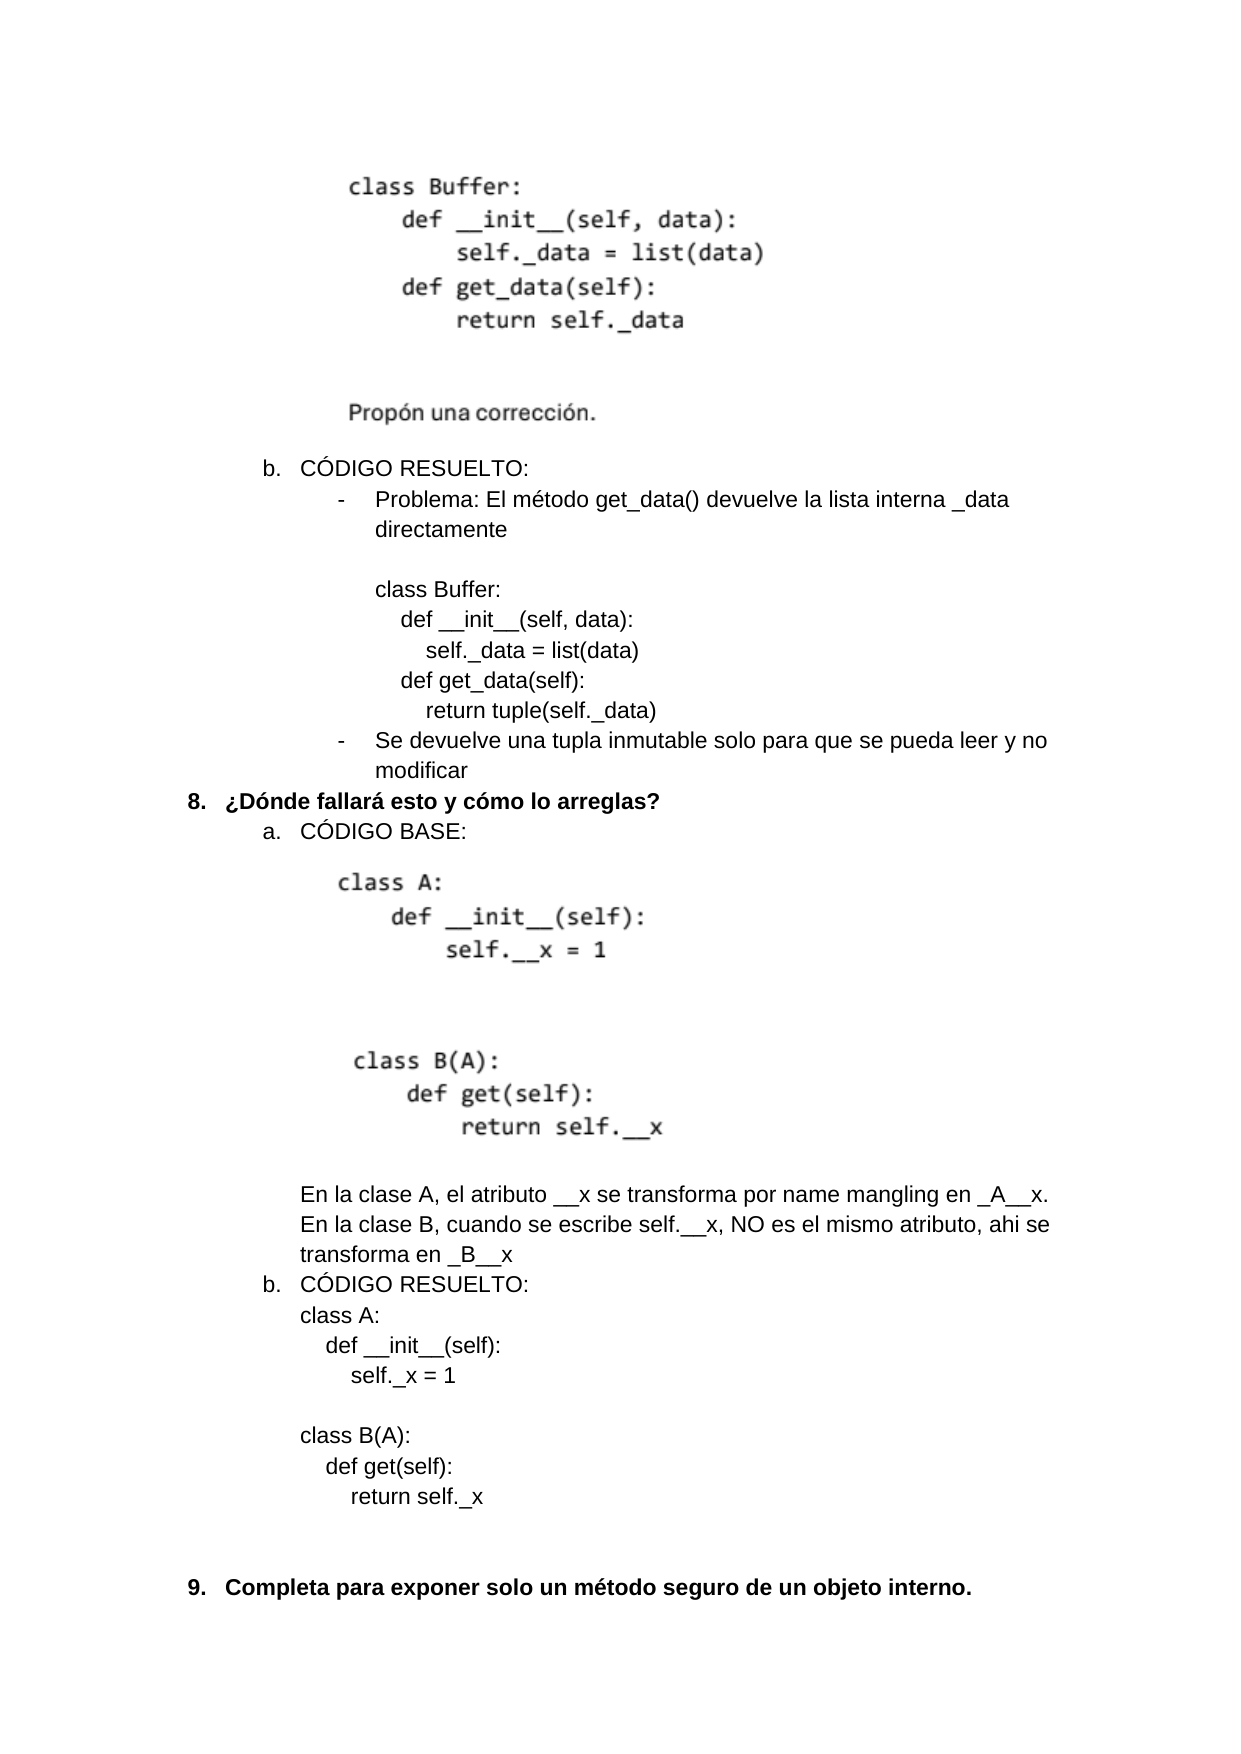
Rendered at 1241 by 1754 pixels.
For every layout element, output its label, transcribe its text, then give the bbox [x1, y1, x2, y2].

picture [300, 848, 754, 1028]
text class A: [300, 1302, 1090, 1328]
text self._x = 1 [300, 1362, 1090, 1388]
picture [300, 150, 791, 452]
text En la clase B, cuando se escribe self.__x, NO es el mismo atributo, ahi se transforma en _B__x [300, 1211, 1090, 1268]
text def __init__(self): [300, 1332, 1090, 1358]
list CÓDIGO RESUELTO: [262, 1271, 1090, 1298]
picture [300, 1031, 714, 1177]
text def get(self): [300, 1453, 1090, 1479]
text class B(A): [300, 1422, 1090, 1449]
list CÓDIGO RESUELTO: [262, 455, 1090, 482]
list Problema: El método get_data() devuelve la lista interna _data directamente [337, 486, 1090, 542]
list Completa para exponer solo un método seguro de un objeto interno. [187, 1573, 1090, 1600]
list Se devuelve una tupla inmutable solo para que se pueda leer y no modificar [337, 727, 1090, 784]
text return self._x [300, 1483, 1090, 1509]
text def get_data(self): [375, 667, 1090, 693]
list CÓDIGO BASE: [262, 818, 1090, 844]
text self._data = list(data) [375, 637, 1090, 663]
text return tuple(self._data) [375, 697, 1090, 723]
text class Buffer: [375, 576, 1090, 603]
list ¿Dónde fallará esto y cómo lo arreglas? [187, 788, 1090, 814]
text En la clase A, el atributo __x se transforma por name mangling en _A__x. [300, 1181, 1090, 1207]
text def __init__(self, data): [375, 606, 1090, 633]
